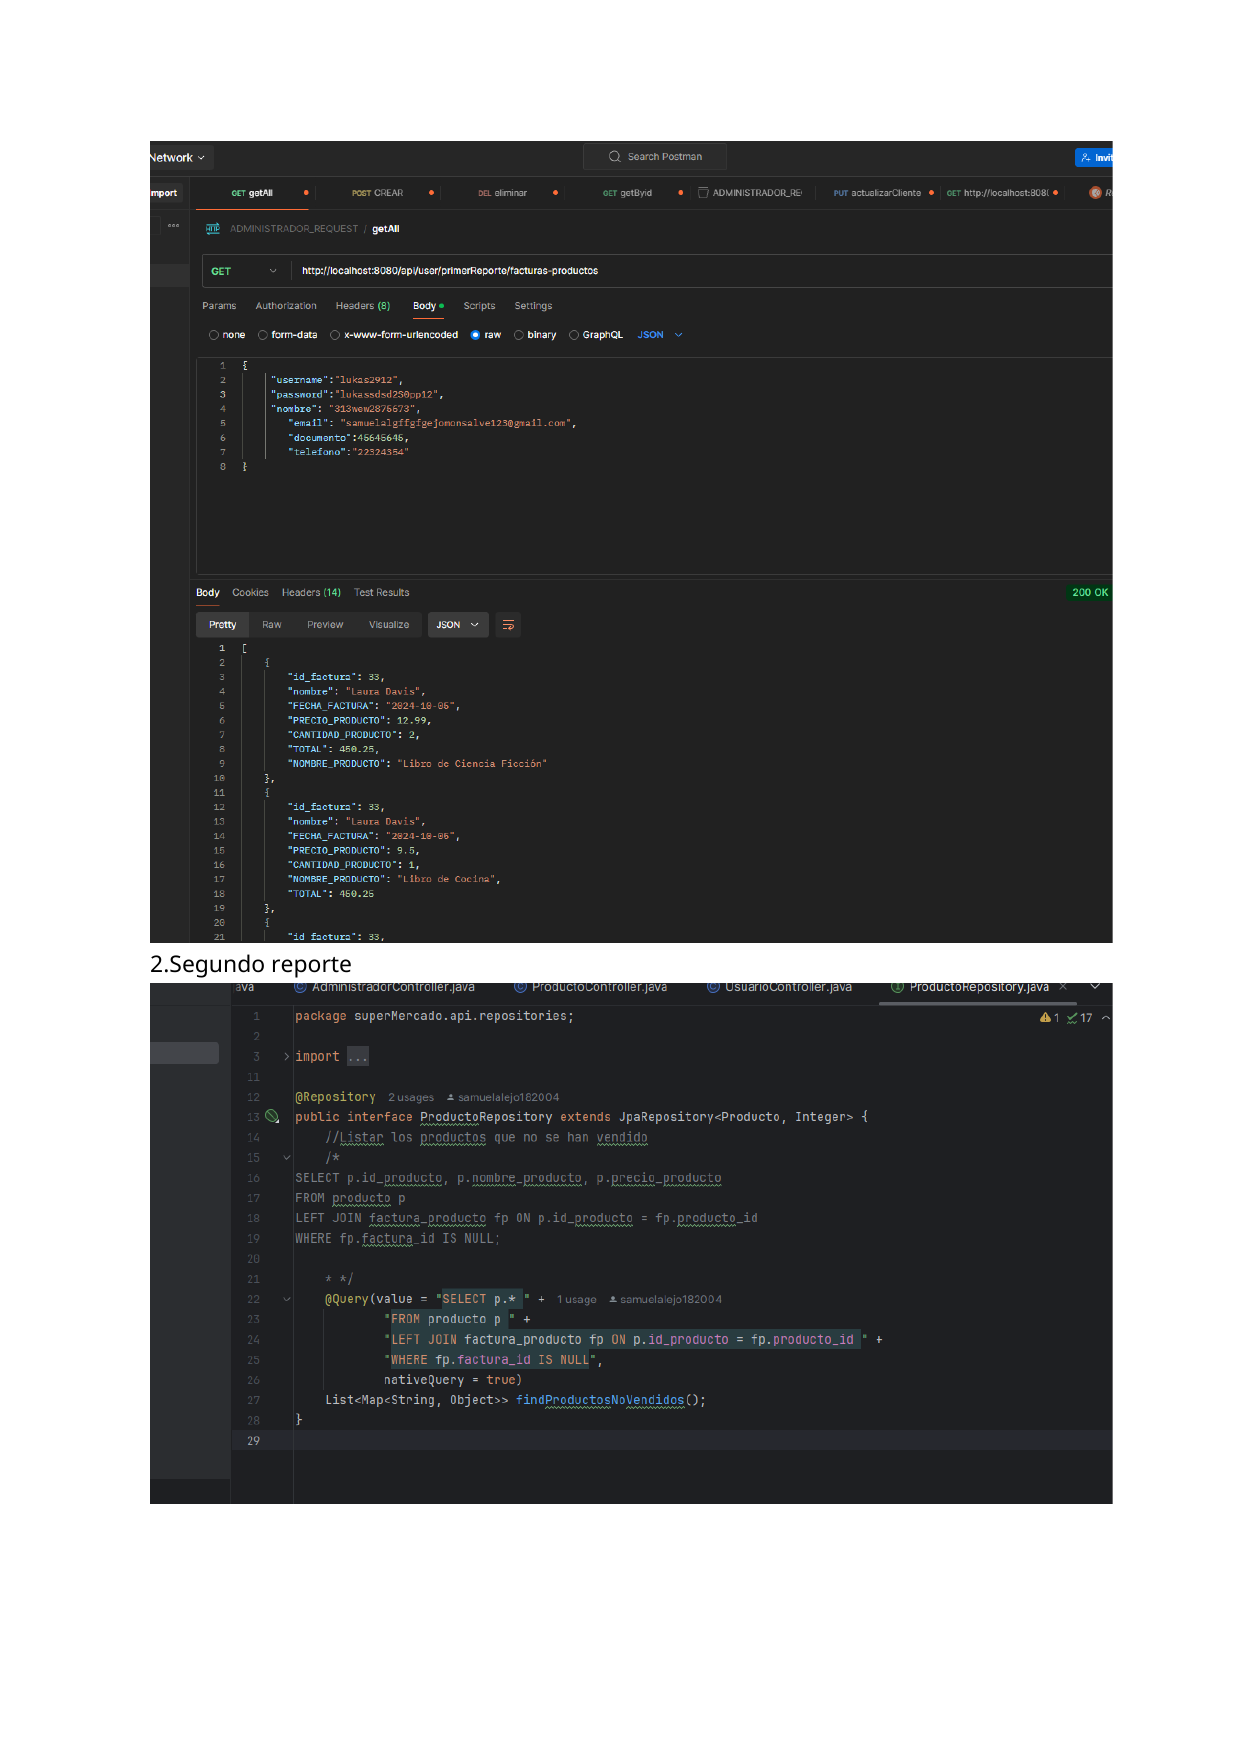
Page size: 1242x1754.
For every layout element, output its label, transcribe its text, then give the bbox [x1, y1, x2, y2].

text 2.Segundo reporte [150, 948, 875, 979]
picture [150, 141, 1113, 943]
picture [150, 983, 1113, 1504]
